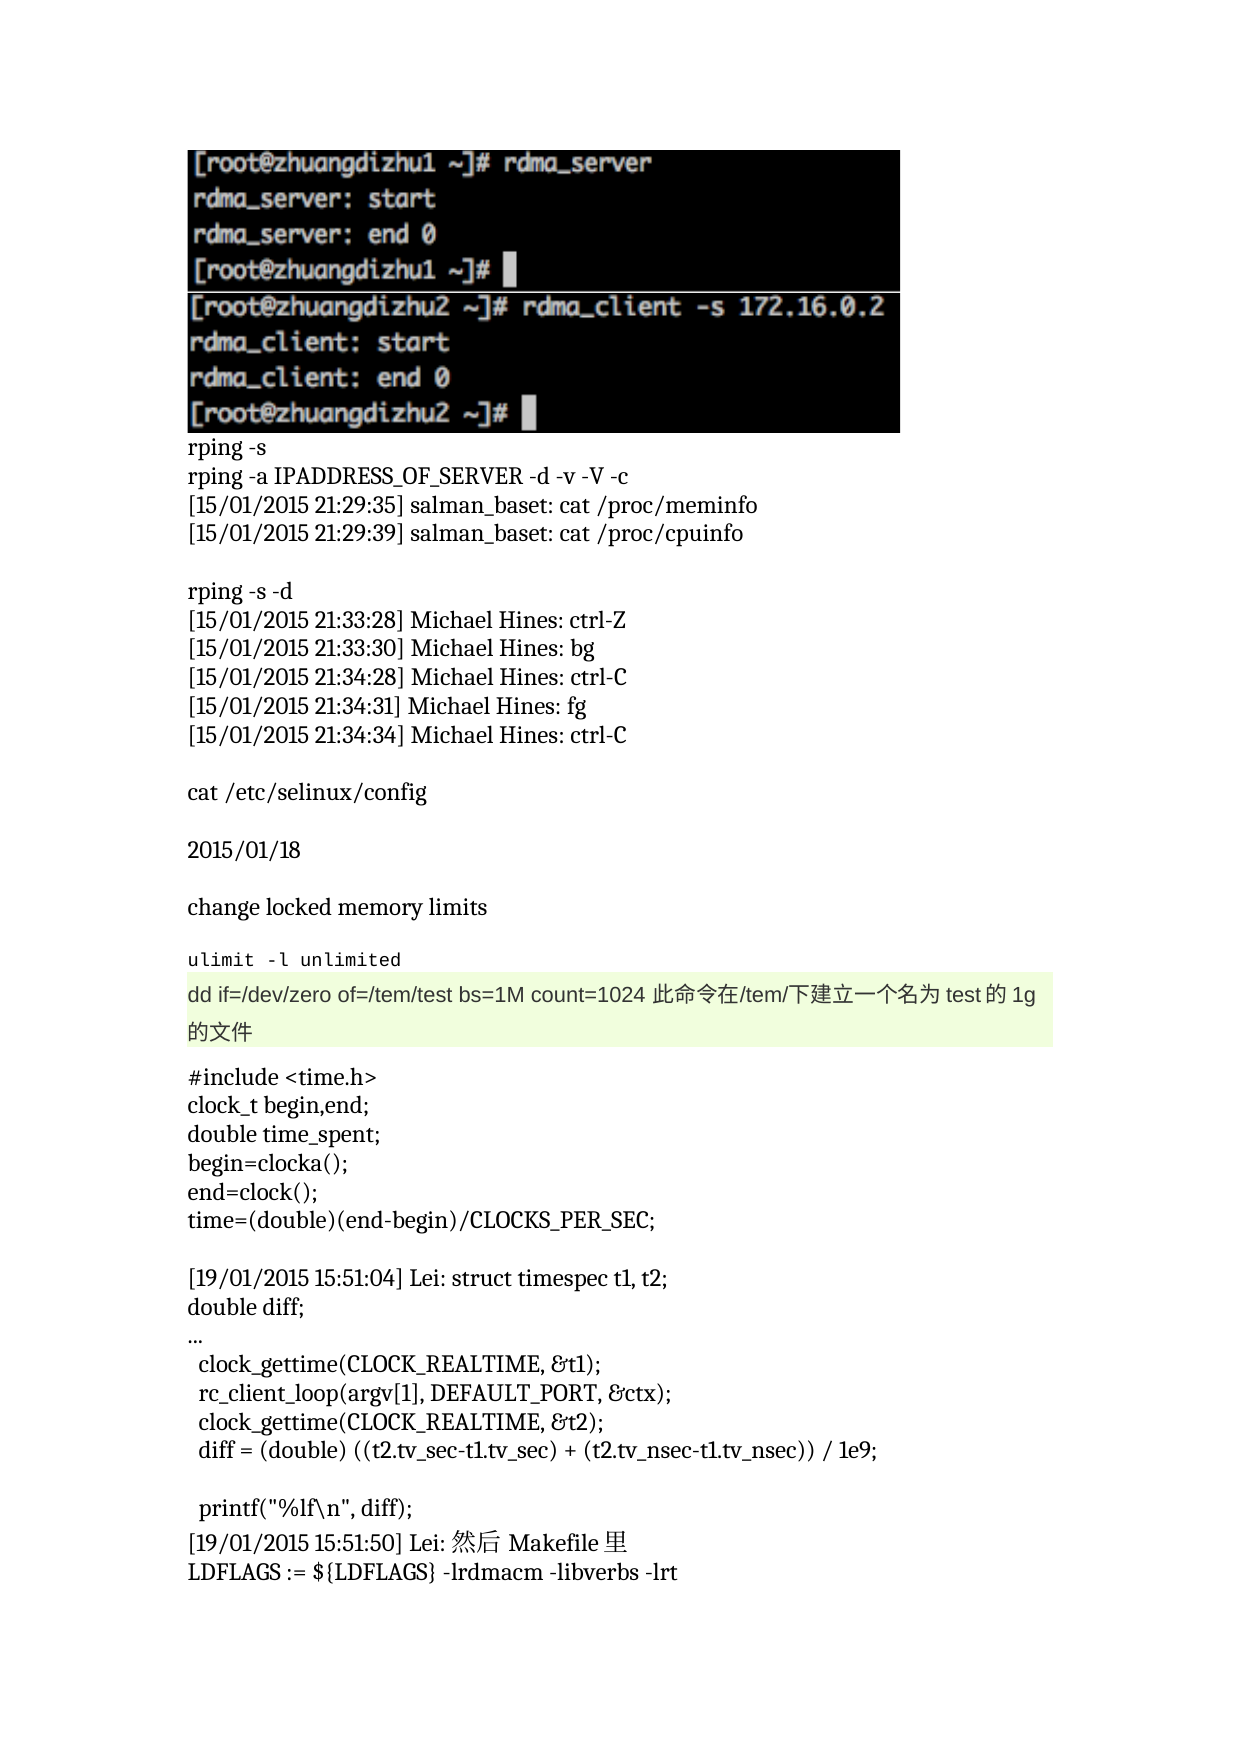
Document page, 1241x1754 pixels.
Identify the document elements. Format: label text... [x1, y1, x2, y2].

text double time_spent; [187, 1120, 1053, 1149]
text change locked memory limits [187, 893, 1053, 922]
text 2015/01/18 [187, 836, 1053, 864]
text ... [187, 1321, 1053, 1350]
text rping -a IPADDRESS_OF_SERVER -d -v -V -c [187, 462, 1053, 491]
text [15/01/2015 21:34:31] Michael Hines: fg [187, 692, 1053, 721]
text rping -s [187, 433, 1053, 462]
text [15/01/2015 21:29:39] salman_baset: cat /proc/cpuinfo [187, 519, 1053, 548]
text clock_gettime(CLOCK_REALTIME, &t1); [187, 1350, 1053, 1379]
text double diff; [187, 1292, 1053, 1321]
picture [187, 150, 901, 433]
text LDFLAGS := ${LDFLAGS} -lrdmacm -libverbs -lrt [187, 1558, 1053, 1587]
text printf("%lf\n", diff); [187, 1494, 1053, 1522]
text diff = (double) ((t2.tv_sec-t1.tv_sec) + (t2.tv_nsec-t1.tv_nsec)) / 1e9; [187, 1436, 1053, 1465]
text [19/01/2015 15:51:50] Lei: 然后 Makefile里 [187, 1522, 1053, 1558]
text #include <time.h> [187, 1062, 1053, 1091]
text [15/01/2015 21:34:34] Michael Hines: ctrl-C [187, 721, 1053, 749]
text [19/01/2015 15:51:04] Lei: struct timespec t1, t2; [187, 1264, 1053, 1292]
text dd if=/dev/zero of=/tem/test bs=1M count=1024 此命令在/tem/下建立一个名为test的1g的文件 [187, 972, 1053, 1047]
text rping -s -d [187, 577, 1053, 606]
text [15/01/2015 21:34:28] Michael Hines: ctrl-C [187, 663, 1053, 692]
text [15/01/2015 21:33:30] Michael Hines: bg [187, 634, 1053, 663]
text clock_gettime(CLOCK_REALTIME, &t2); [187, 1407, 1053, 1436]
text [15/01/2015 21:33:28] Michael Hines: ctrl-Z [187, 606, 1053, 634]
text begin=clocka(); [187, 1149, 1053, 1177]
text end=clock(); [187, 1177, 1053, 1206]
text [15/01/2015 21:29:35] salman_baset: cat /proc/meminfo [187, 491, 1053, 519]
text ulimit -l unlimited [187, 951, 1053, 972]
text cat /etc/selinux/config [187, 778, 1053, 807]
text clock_t begin,end; [187, 1091, 1053, 1120]
text rc_client_loop(argv[1], DEFAULT_PORT, &ctx); [187, 1379, 1053, 1407]
text time=(double)(end-begin)/CLOCKS_PER_SEC; [187, 1206, 1053, 1235]
